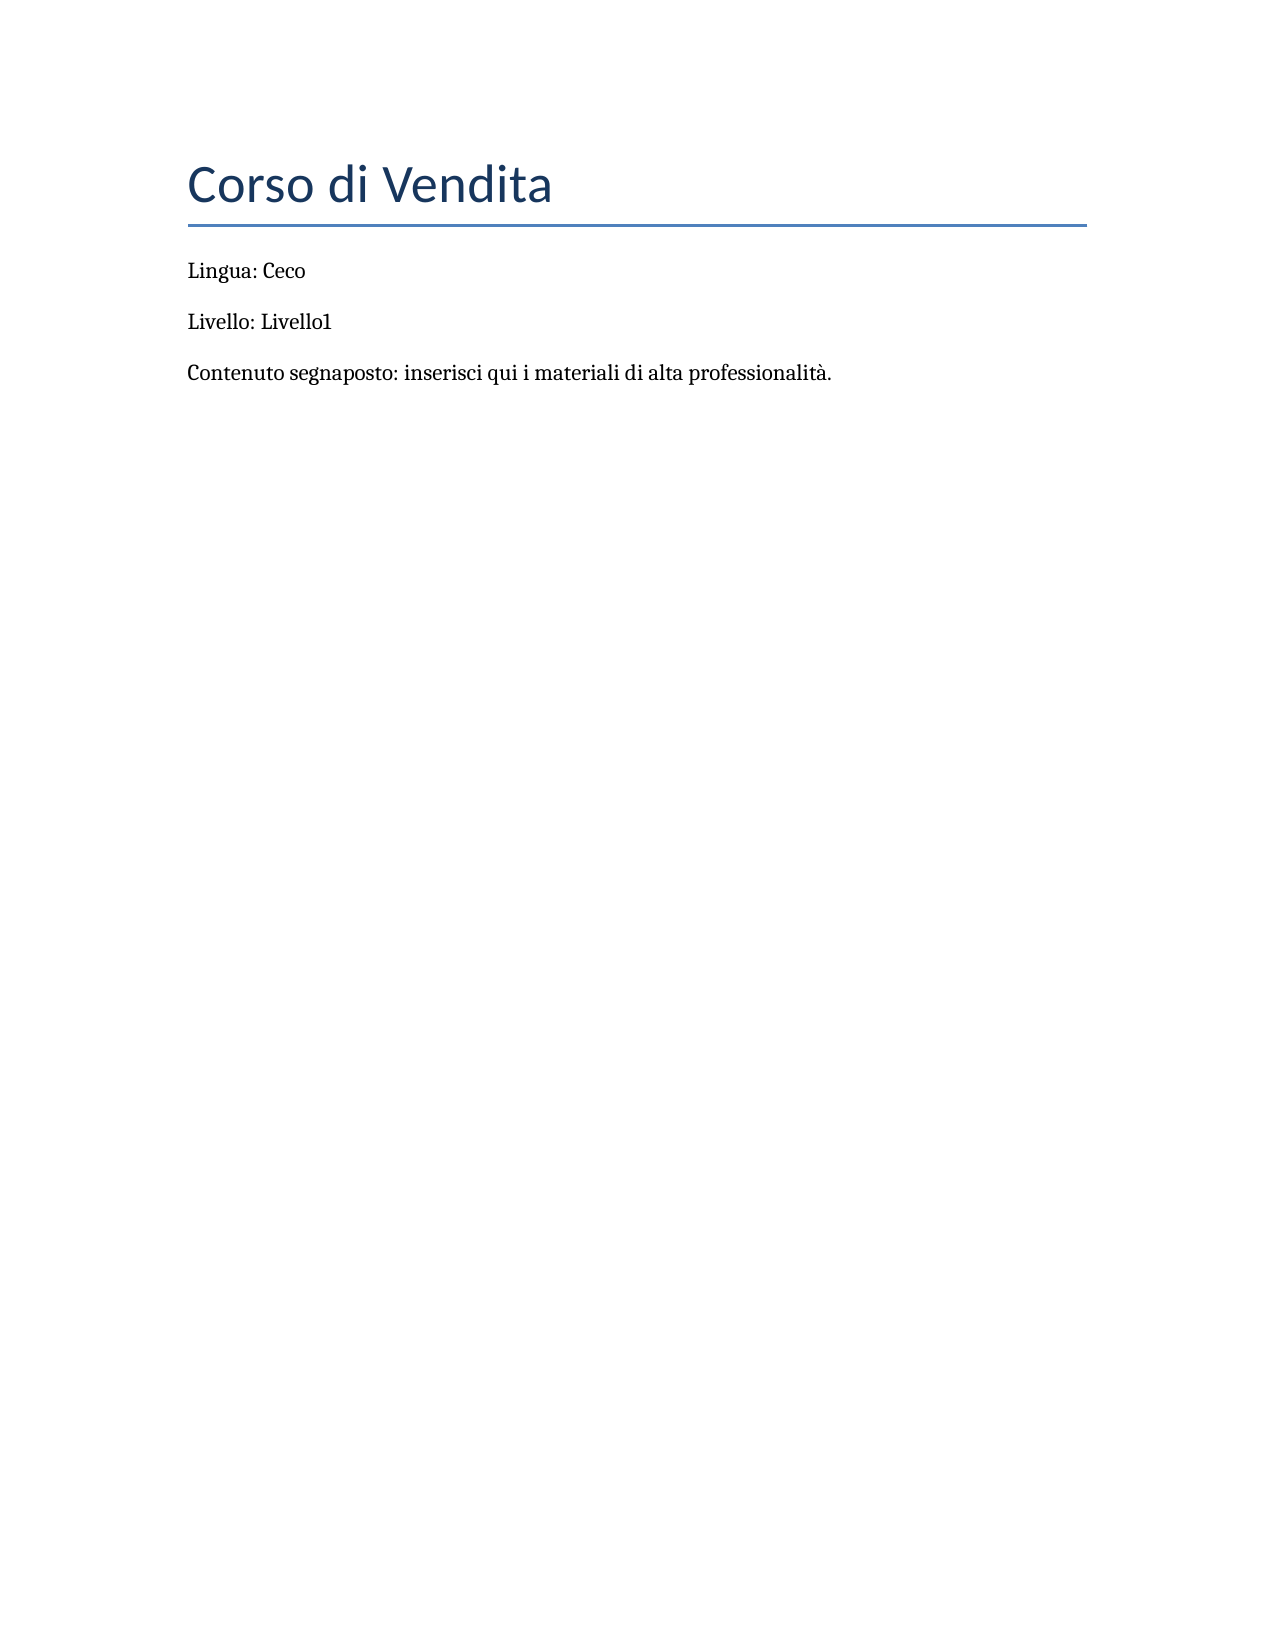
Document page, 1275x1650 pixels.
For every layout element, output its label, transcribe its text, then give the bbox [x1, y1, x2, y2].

text Livello: Livello1 [187, 309, 1087, 335]
title Corso di Vendita [187, 150, 1087, 227]
text Lingua: Ceco [187, 258, 1087, 284]
text Contenuto segnaposto: inserisci qui i materiali di alta professionalità. [187, 360, 1087, 386]
